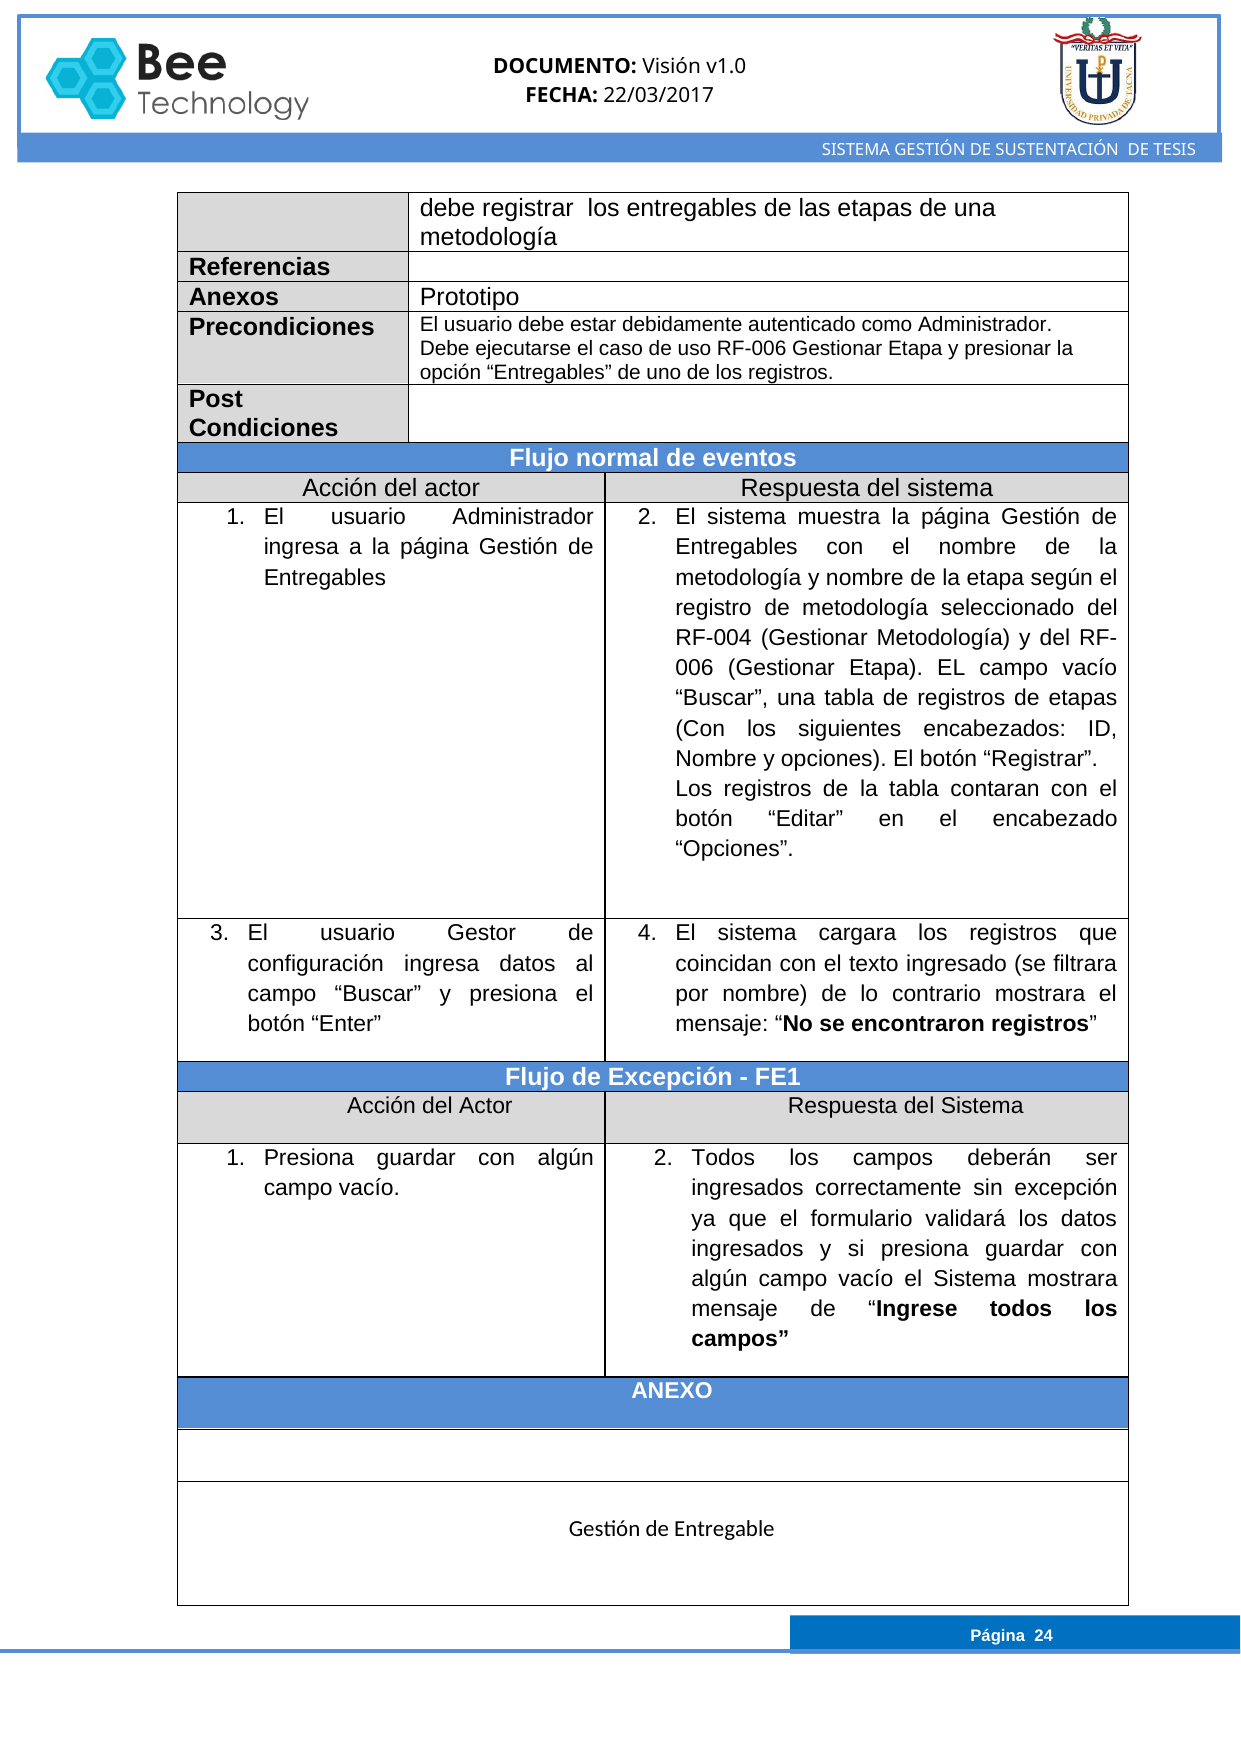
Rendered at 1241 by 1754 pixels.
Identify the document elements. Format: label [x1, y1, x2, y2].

picture [1052, 16, 1145, 125]
picture [45, 38, 309, 120]
